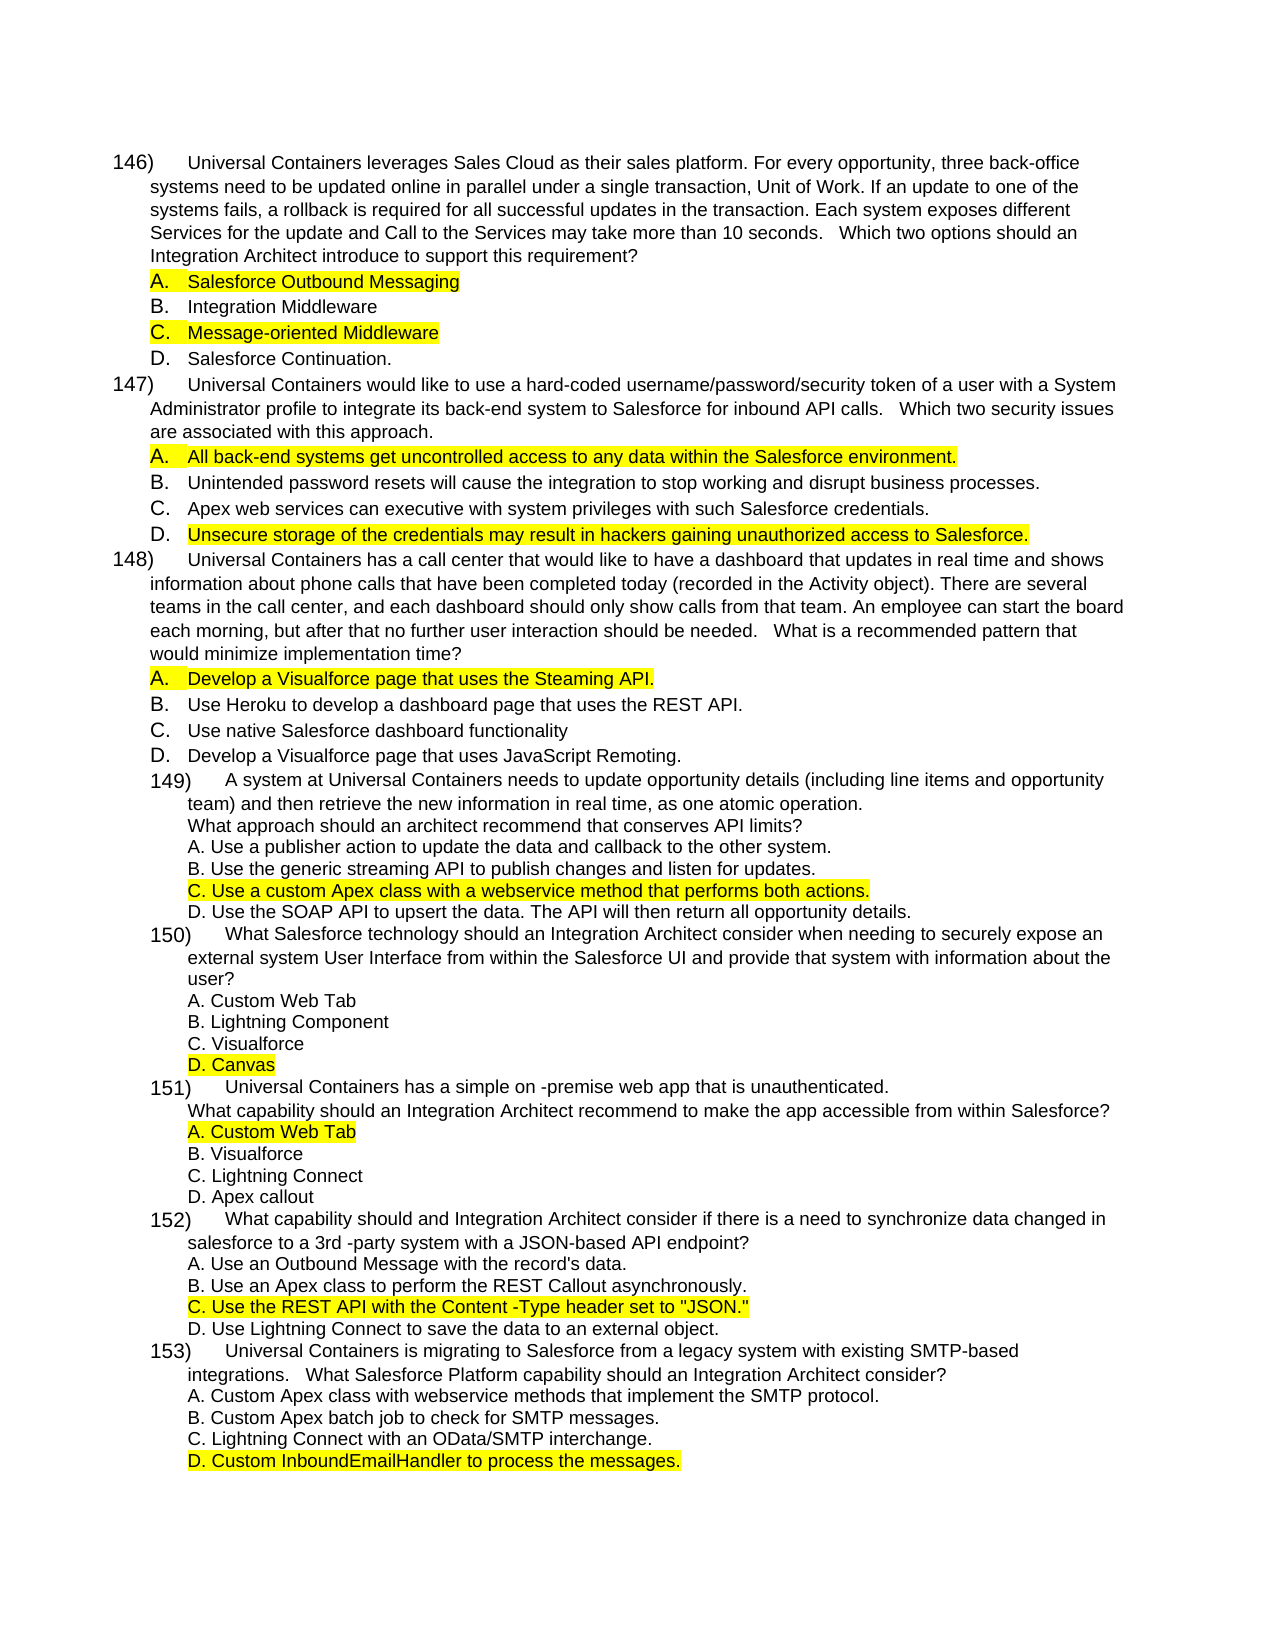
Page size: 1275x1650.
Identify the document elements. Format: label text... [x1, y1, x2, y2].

list Develop a Visualforce page that uses the Steaming API. [187, 666, 1125, 690]
list Integration Middleware [150, 294, 1125, 318]
list What capability should and Integration Architect consider if there is a need to synchronize data changed in salesforce to a 3rd -party system with a JSON-based API endpoint? A. Use an Outbound Message with the record's data. B. Use an Apex class to perform the REST Callout asynchronously. C. Use the REST API with the Content -Type header set to "JSON." D. Use Lightning Connect to save the data to an external object. [150, 1208, 1125, 1339]
list Universal Containers leverages Sales Cloud as their sales platform. For every opportunity, three back-office systems need to be updated online in parallel under a single transaction, Unit of Work. If an update to one of the systems fails, a rollback is required for all successful updates in the transaction. Each system exposes different Services for the update and Call to the Services may take more than 10 seconds. Which two options should an Integration Architect introduce to support this requirement? [112, 150, 1125, 267]
list Use Heroku to develop a dashboard page that uses the REST API. [150, 692, 1125, 716]
list What Salesforce technology should an Integration Architect consider when needing to securely expose an external system User Interface from within the Salesforce UI and provide that system with information about the user? A. Custom Web Tab B. Lightning Component C. Visualforce D. Canvas [150, 922, 1125, 1076]
list Unintended password resets will cause the integration to stop working and disrupt business processes. [150, 470, 1125, 494]
list Universal Containers has a call center that would like to have a dashboard that updates in real time and shows information about phone calls that have been completed today (recorded in the Activity object). There are several teams in the call center, and each dashboard should only show calls from that team. An employee can start the board each morning, but after that no further user interaction should be needed. What is a recommended pattern that would minimize implementation time? [112, 547, 1125, 664]
list A system at Universal Containers needs to update opportunity details (including line items and opportunity team) and then retrieve the new information in real time, as one atomic operation. What approach should an architect recommend that conserves API limits? A. Use a publisher action to update the data and callback to the other system. B. Use the generic streaming API to publish changes and listen for updates. C. Use a custom Apex class with a webservice method that performs both actions. D. Use the SOAP API to upsert the data. The API will then return all opportunity details. [150, 769, 1125, 922]
list Develop a Visualforce page that uses JavaScript Remoting. [150, 743, 1125, 767]
list Use native Salesforce dashboard functionality [150, 717, 1125, 741]
list Salesforce Outbound Messaging [150, 268, 1125, 292]
list Universal Containers is migrating to Salesforce from a legacy system with existing SMTP-based integrations. What Salesforce Platform capability should an Integration Architect consider? A. Custom Apex class with webservice methods that implement the SMTP protocol. B. Custom Apex batch job to check for SMTP messages. C. Lightning Connect with an OData/SMTP interchange. D. Custom InboundEmailHandler to process the messages. [150, 1339, 1125, 1471]
list All back-end systems get uncontrolled access to any data within the Salesforce environment. [187, 444, 1125, 468]
list Universal Containers would like to use a hard-coded username/password/security token of a user with a System Administrator profile to integrate its back-end system to Salesforce for inbound API calls. Which two security issues are associated with this approach. [112, 372, 1125, 442]
list Message-oriented Middleware [187, 320, 1125, 344]
list Unsecure storage of the credentials may result in hackers gaining unauthorized access to Salesforce. [150, 521, 1125, 545]
list Apex web services can executive with system privileges with such Salesforce credentials. [150, 496, 1125, 519]
list Universal Containers has a simple on -premise web app that is unauthenticated. What capability should an Integration Architect recommend to make the app accessible from within Salesforce? A. Custom Web Tab B. Visualforce C. Lightning Connect D. Apex callout [150, 1076, 1125, 1208]
list Salesforce Continuation. [150, 346, 1125, 370]
